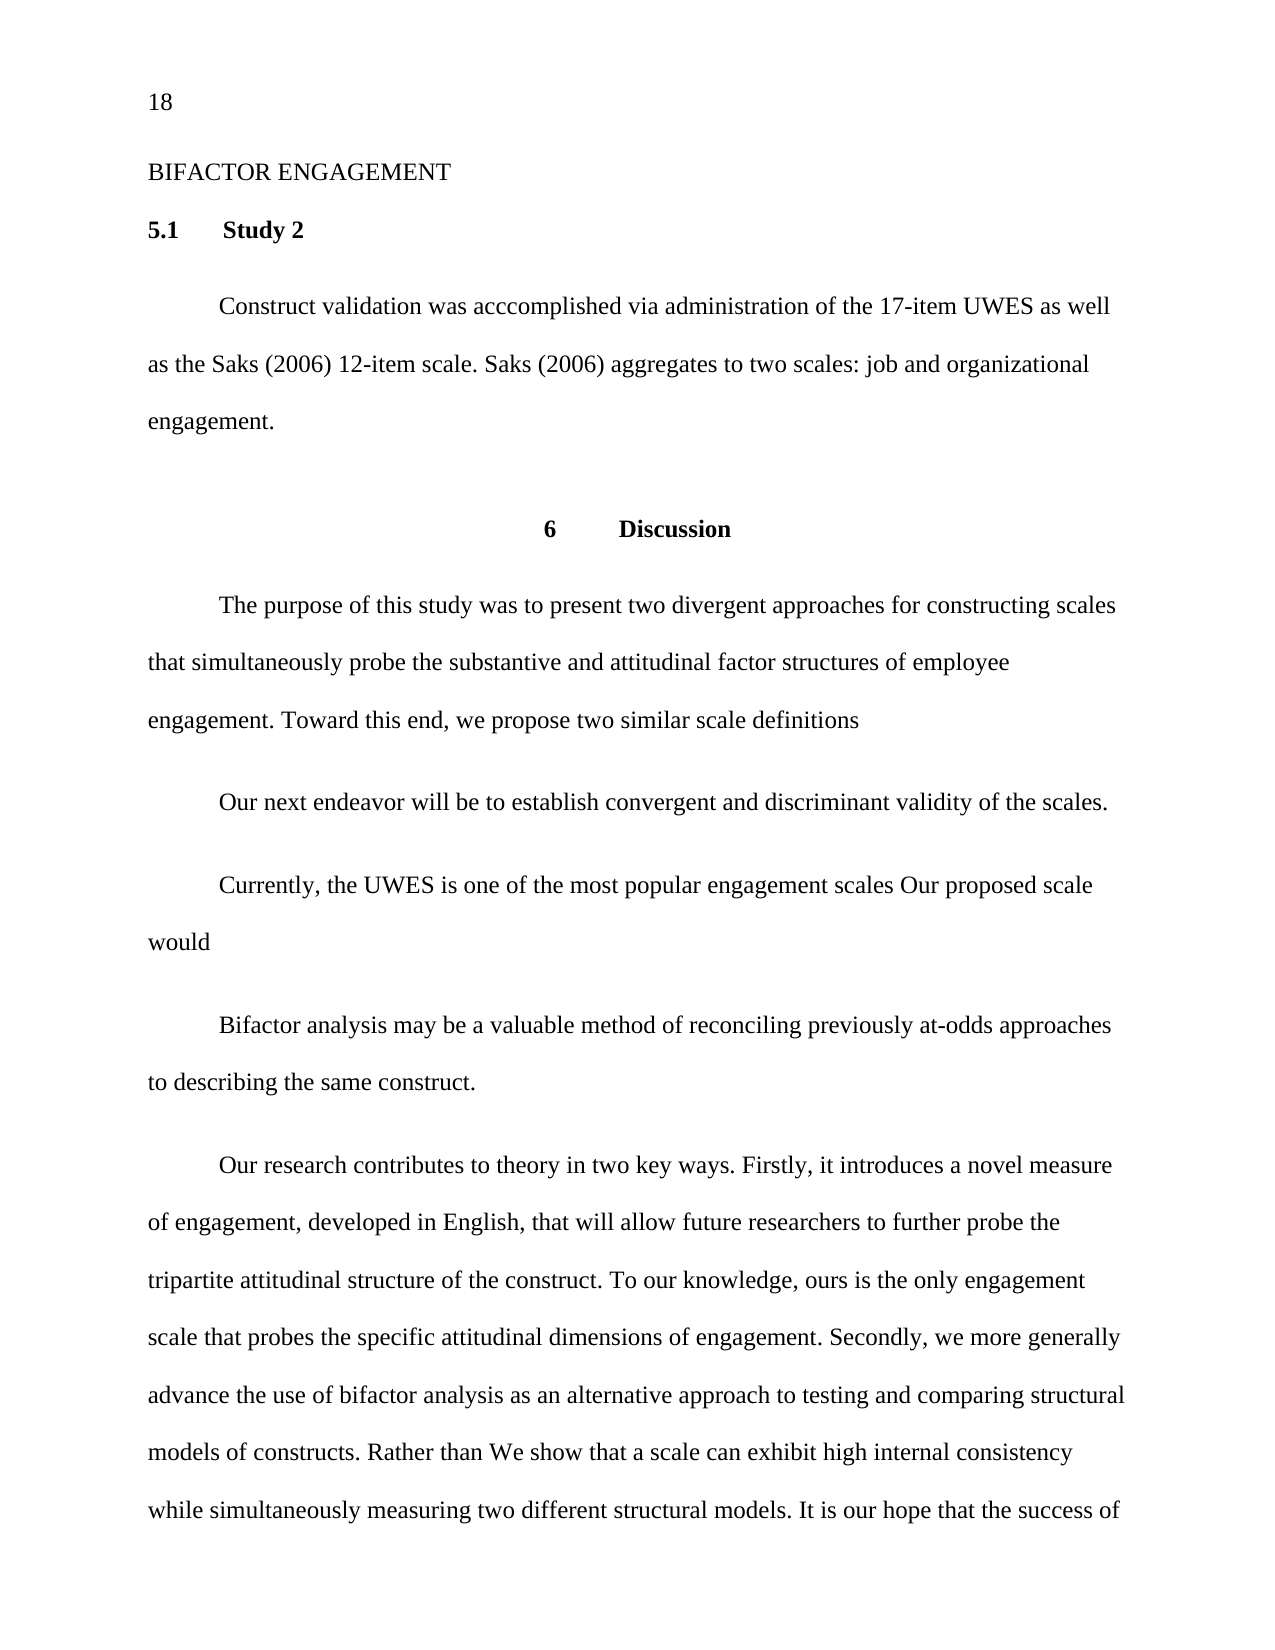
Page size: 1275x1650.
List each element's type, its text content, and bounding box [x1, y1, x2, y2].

text Our next endeavor will be to establish convergent and discriminant validity of the scales. [148, 787, 1127, 816]
text Currently, the UWES is one of the most popular engagement scales Our proposed scale would [148, 870, 1127, 956]
text The purpose of this study was to present two divergent approaches for constructing scales that simultaneously probe the substantive and attitudinal factor structures of employee engagement. Toward this end, we propose two similar scale definitions [148, 590, 1127, 734]
subtitle 5.1 Study 2 [148, 215, 1127, 244]
subtitle 6 Discussion [148, 514, 1127, 542]
text Bifactor analysis may be a valuable method of reconciling previously at-odds approaches to describing the same construct. [148, 1010, 1127, 1096]
text Construct validation was acccomplished via administration of the 17-item UWES as well as the Saks (2006) 12-item scale. Saks (2006) aggregates to two scales: job and organizational engagement. [148, 291, 1127, 435]
